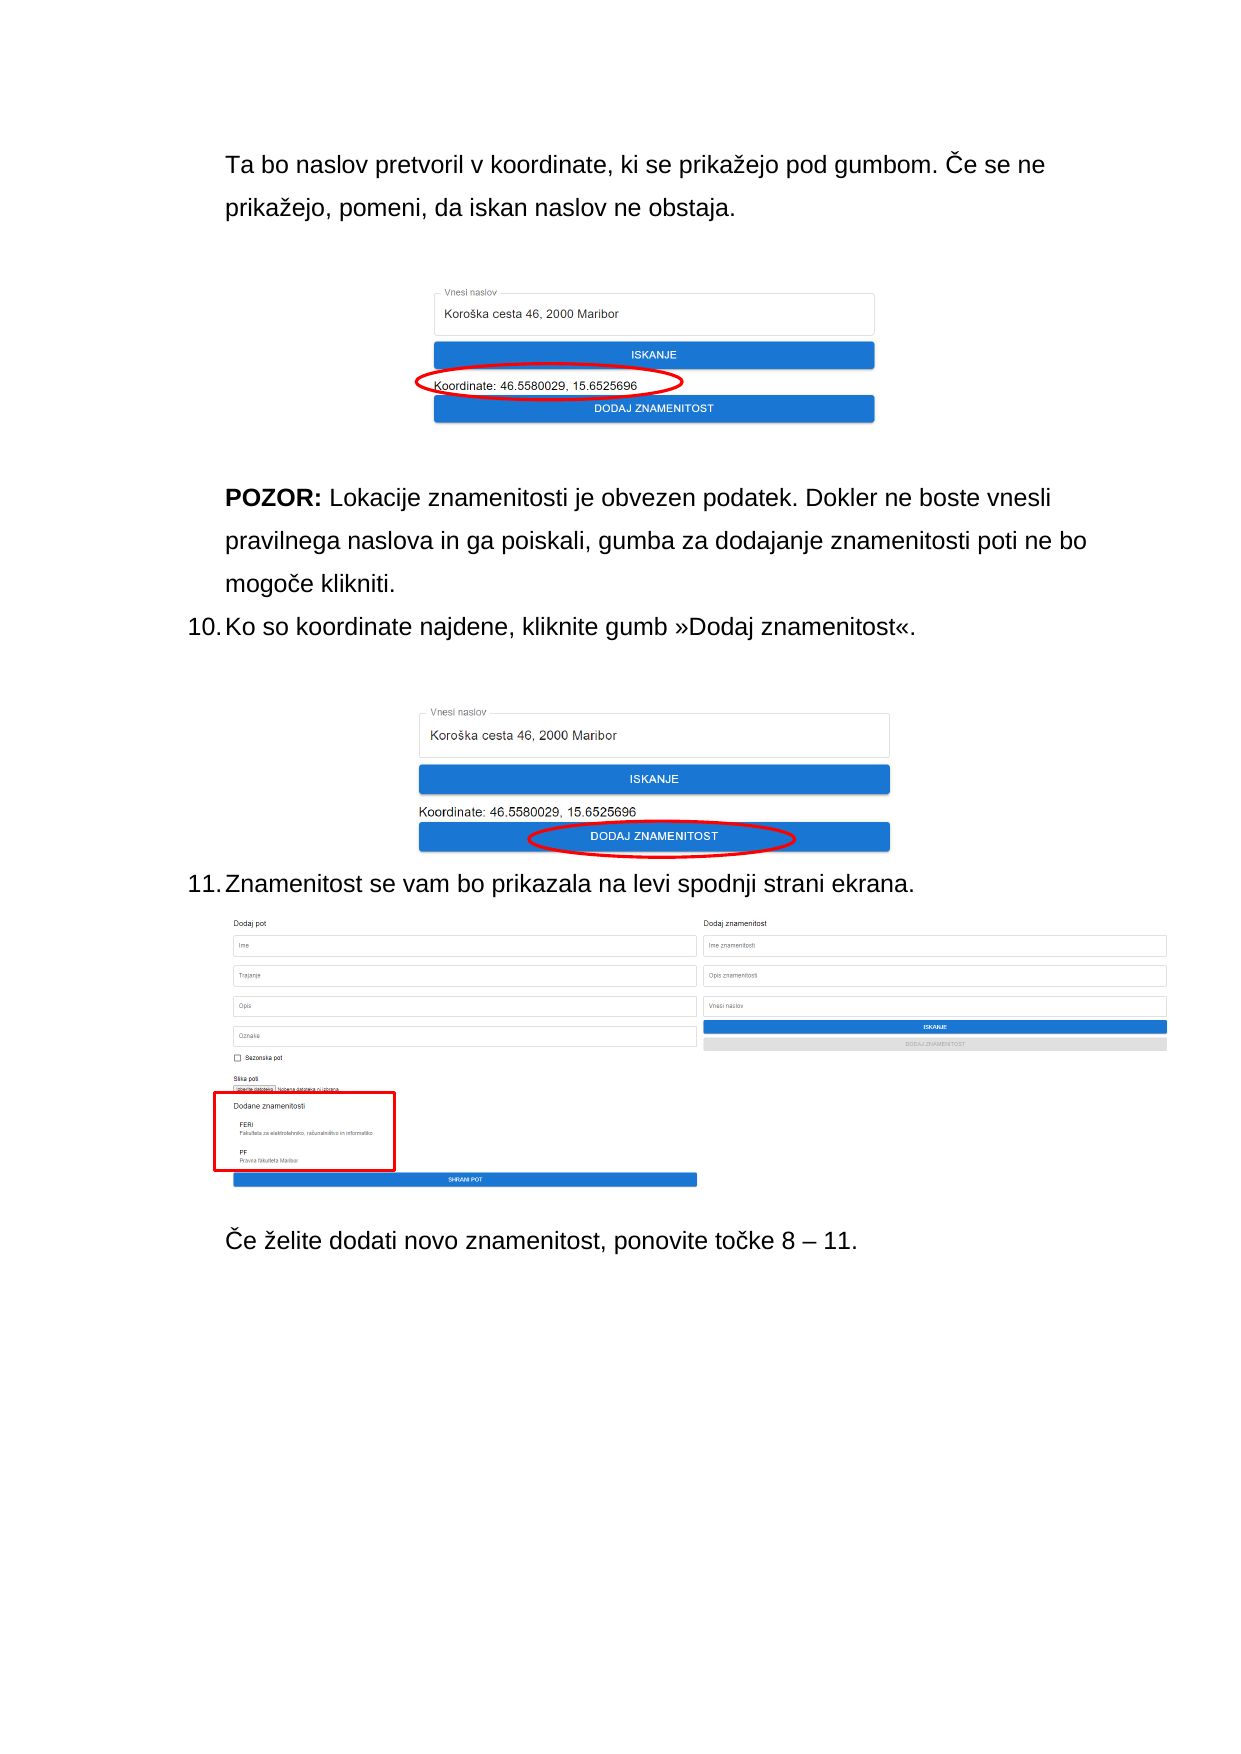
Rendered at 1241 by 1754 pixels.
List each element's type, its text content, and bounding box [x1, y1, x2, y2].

picture [415, 698, 901, 856]
list Znamenitost se vam bo prikazala na levi spodnji strani ekrana. [187, 869, 1090, 898]
picture [430, 366, 680, 398]
list Ko so koordinate najdene, kliknite gumb »Dodaj znamenitost«. [187, 612, 1090, 641]
picture [430, 279, 885, 427]
list POZOR: Lokacije znamenitosti je obvezen podatek. Dokler ne boste vnesli pravilnega naslova in ga poiskali, gumba za dodajanje znamenitosti poti ne bo mogoče klikniti. [225, 483, 1090, 598]
picture [531, 823, 792, 855]
picture [225, 912, 1171, 1214]
picture [225, 1094, 393, 1169]
list Če želite dodati novo znamenitost, ponovite točke 8 – 11. [225, 1226, 1090, 1255]
list Ta bo naslov pretvoril v koordinate, ki se prikažejo pod gumbom. Če se ne prikažejo, pomeni, da iskan naslov ne obstaja. [225, 150, 1090, 222]
